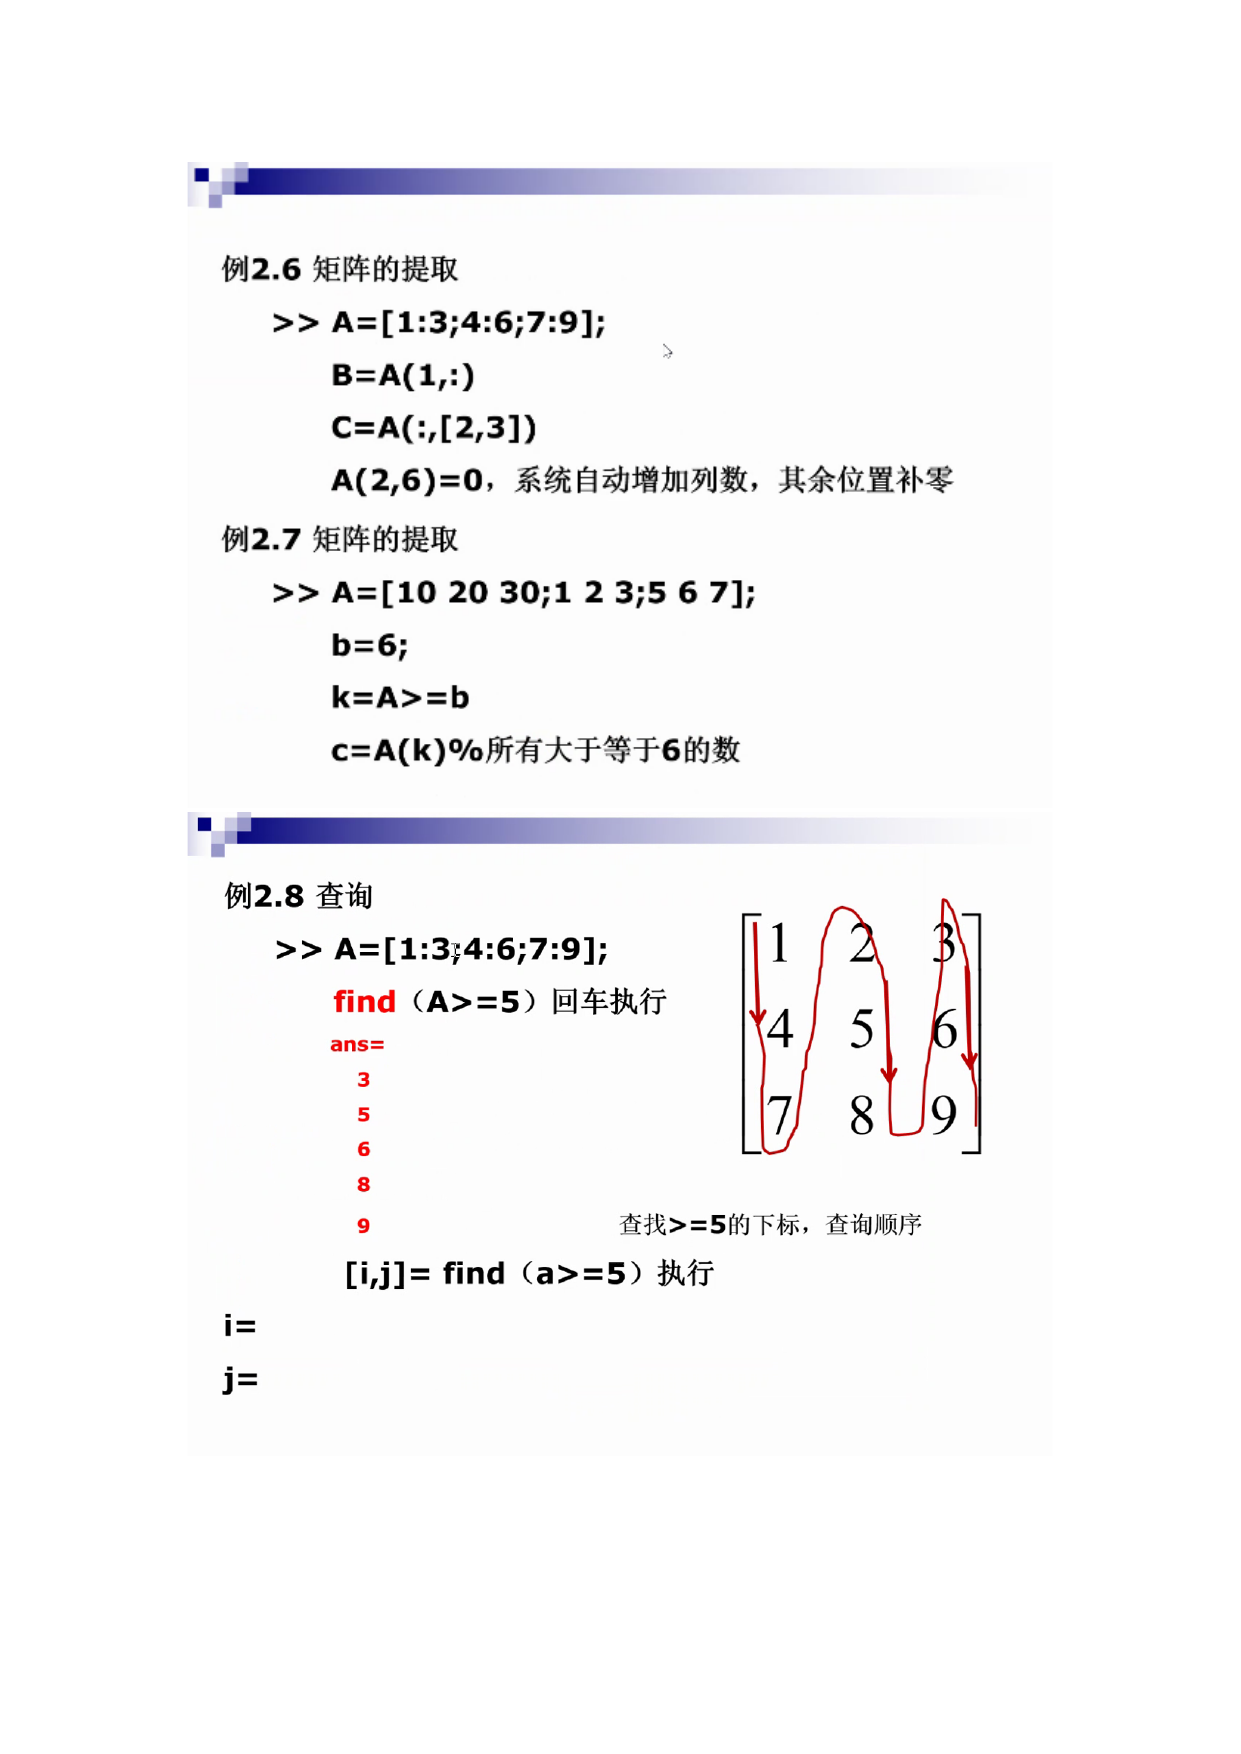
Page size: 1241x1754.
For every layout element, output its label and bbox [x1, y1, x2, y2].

picture [187, 812, 1053, 1456]
picture [187, 162, 1053, 808]
